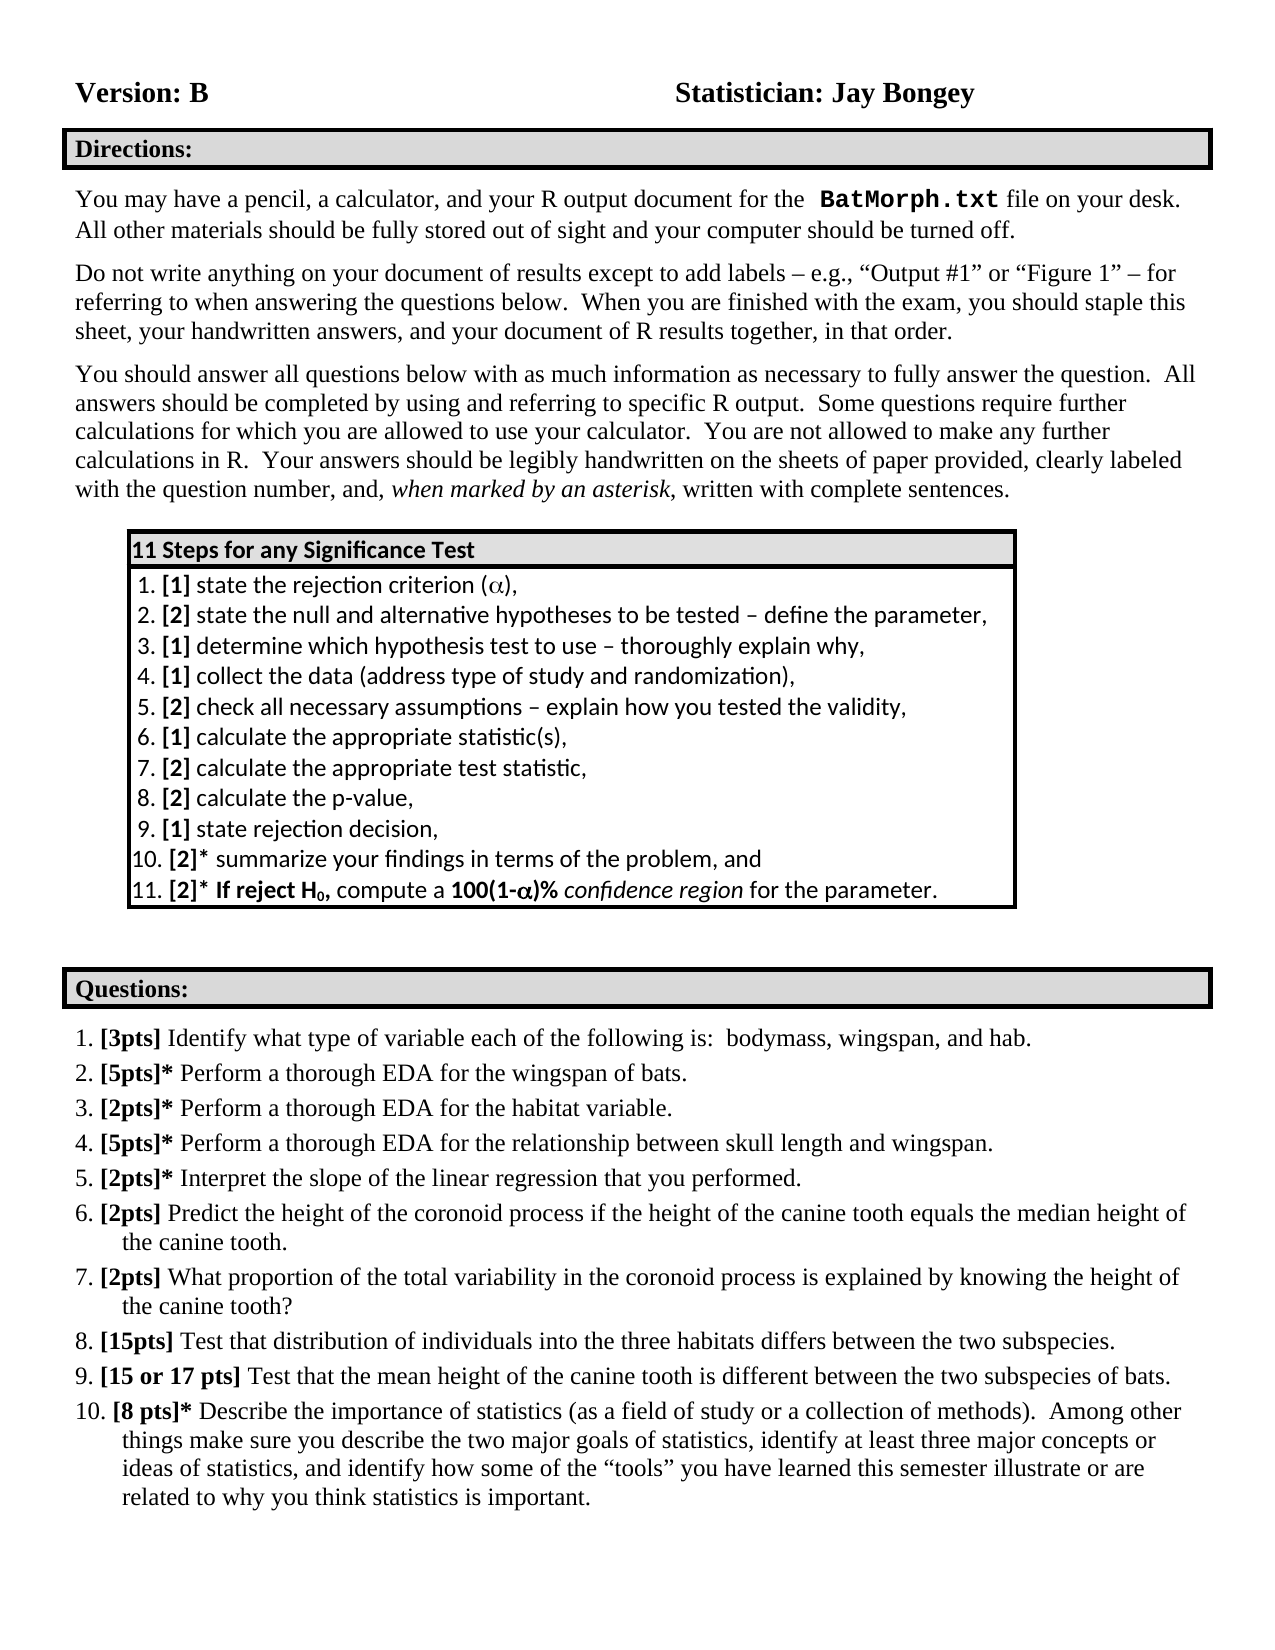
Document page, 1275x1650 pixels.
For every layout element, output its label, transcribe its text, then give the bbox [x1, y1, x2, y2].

text 6. [2pts] Predict the height of the coronoid process if the height of the canine tooth equals the median height of the canine tooth. [75, 1198, 1200, 1256]
text 1. [1] state the rejection criterion (), [131, 569, 1013, 595]
text 11. [2]* If reject H0, compute a 100(1-)% confidence region for the parameter. [131, 869, 1013, 905]
text 7. [2] calculate the appropriate test statistic, [131, 747, 1013, 778]
text 2. [2] state the null and alternative hypotheses to be tested – define the parameter, [131, 595, 1013, 625]
text 2. [5pts]* Perform a thorough EDA for the wingspan of bats. [75, 1058, 1200, 1087]
text 10. [8 pts]* Describe the importance of statistics (as a field of study or a collection of methods). Among other things make sure you describe the two major goals of statistics, identify at least three major concepts or ideas of statistics, and identify how some of the “tools” you have learned this semester illustrate or are related to why you think statistics is important. [75, 1396, 1200, 1511]
text 10. [2]* summarize your findings in terms of the problem, and [131, 839, 1013, 869]
text 1. [3pts] Identify what type of variable each of the following is: bodymass, wingspan, and hab. [75, 1023, 1200, 1052]
text 4. [1] collect the data (address type of study and randomization), [131, 656, 1013, 686]
text You may have a pencil, a calculator, and your R output document for the BatMorph.txt file on your desk. All other materials should be fully stored out of sight and your computer should be turned off. [75, 184, 1200, 244]
text 9. [15 or 17 pts] Test that the mean height of the canine tooth is different between the two subspecies of bats. [75, 1361, 1200, 1390]
text Directions: [67, 132, 1208, 165]
text Questions: [67, 972, 1208, 1004]
text 3. [2pts]* Perform a thorough EDA for the habitat variable. [75, 1093, 1200, 1122]
text 5. [2] check all necessary assumptions – explain how you tested the validity, [131, 686, 1013, 717]
text 3. [1] determine which hypothesis test to use – thoroughly explain why, [131, 625, 1013, 656]
text 4. [5pts]* Perform a thorough EDA for the relationship between skull length and wingspan. [75, 1128, 1200, 1157]
text 8. [15pts] Test that distribution of individuals into the three habitats differs between the two subspecies. [75, 1326, 1200, 1355]
text 6. [1] calculate the appropriate statistic(s), [131, 717, 1013, 747]
subtitle 11 Steps for any Significance Test [131, 534, 1013, 564]
text 8. [2] calculate the p-value, [131, 778, 1013, 808]
text Version: B Statistician: Jay Bongey [75, 75, 1200, 108]
text 5. [2pts]* Interpret the slope of the linear regression that you performed. [75, 1163, 1200, 1192]
text 9. [1] state rejection decision, [131, 808, 1013, 839]
text Do not write anything on your document of results except to add labels – e.g., “Output #1” or “Figure 1” – for referring to when answering the questions below. When you are finished with the exam, you should staple this sheet, your handwritten answers, and your document of R results together, in that order. [75, 258, 1200, 344]
text 7. [2pts] What proportion of the total variability in the coronoid process is explained by knowing the height of the canine tooth? [75, 1262, 1200, 1320]
text You should answer all questions below with as much information as necessary to fully answer the question. All answers should be completed by using and referring to specific R output. Some questions require further calculations for which you are allowed to use your calculator. You are not allowed to make any further calculations in R. Your answers should be legibly handwritten on the sheets of paper provided, clearly labeled with the question number, and, when marked by an asterisk, written with complete sentences. [75, 359, 1200, 503]
